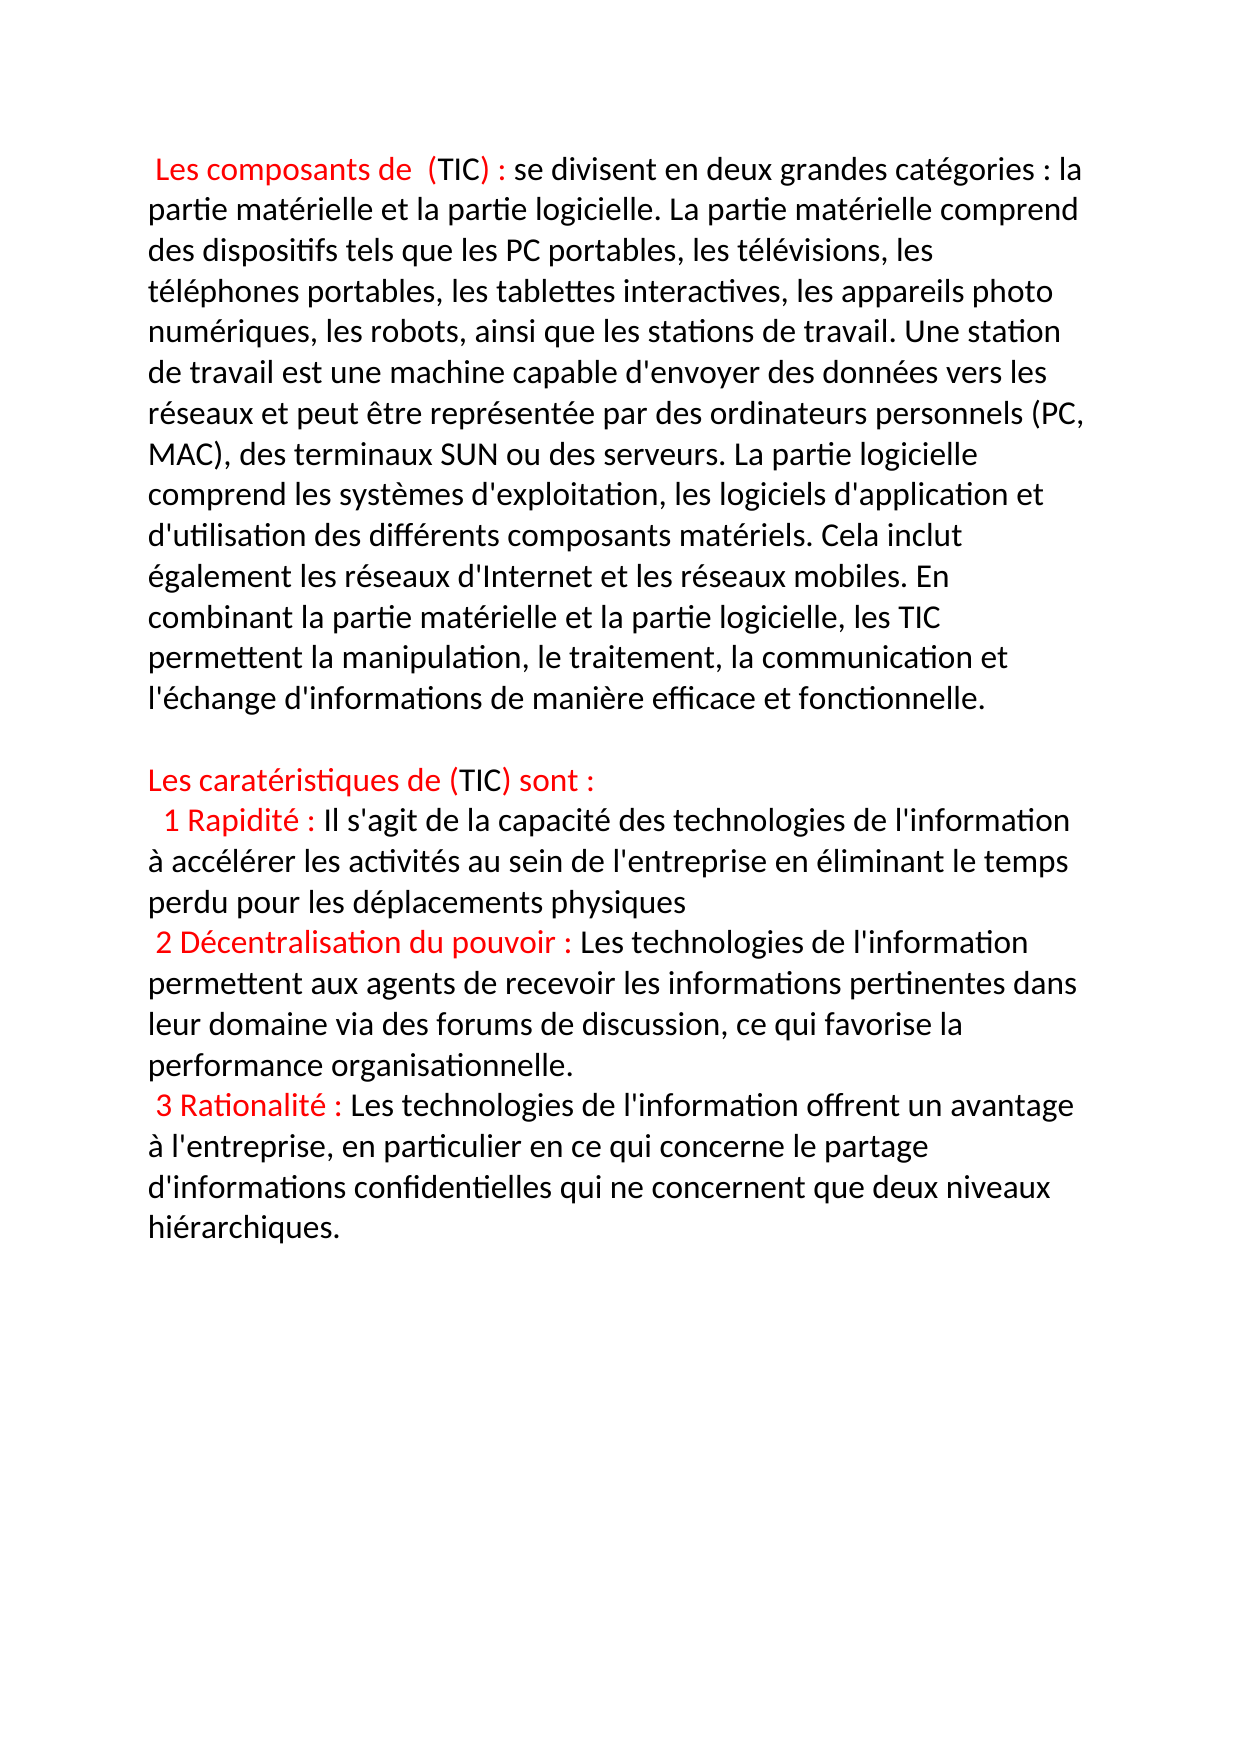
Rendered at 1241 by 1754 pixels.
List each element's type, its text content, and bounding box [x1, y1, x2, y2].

text Les composants de (TIC) : se divisent en deux grandes catégories : la partie matérielle et la partie logicielle. La partie matérielle comprend des dispositifs tels que les PC portables, les télévisions, les téléphones portables, les tablettes interactives, les appareils photo numériques, les robots, ainsi que les stations de travail. Une station de travail est une machine capable d'envoyer des données vers les réseaux et peut être représentée par des ordinateurs personnels (PC, MAC), des terminaux SUN ou des serveurs. La partie logicielle comprend les systèmes d'exploitation, les logiciels d'application et d'utilisation des différents composants matériels. Cela inclut également les réseaux d'Internet et les réseaux mobiles. En combinant la partie matérielle et la partie logicielle, les TIC permettent la manipulation, le traitement, la communication et l'échange d'informations de manière efficace et fonctionnelle. [148, 148, 1093, 718]
text 1 Rapidité : Il s'agit de la capacité des technologies de l'information à accélérer les activités au sein de l'entreprise en éliminant le temps perdu pour les déplacements physiques [148, 799, 1093, 921]
text 3 Rationalité : Les technologies de l'information offrent un avantage à l'entreprise, en particulier en ce qui concerne le partage d'informations confidentielles qui ne concernent que deux niveaux hiérarchiques. [148, 1084, 1093, 1247]
text 2 Décentralisation du pouvoir : Les technologies de l'information permettent aux agents de recevoir les informations pertinentes dans leur domaine via des forums de discussion, ce qui favorise la performance organisationnelle. [148, 921, 1093, 1084]
text Les caratéristiques de (TIC) sont : [148, 758, 1093, 799]
